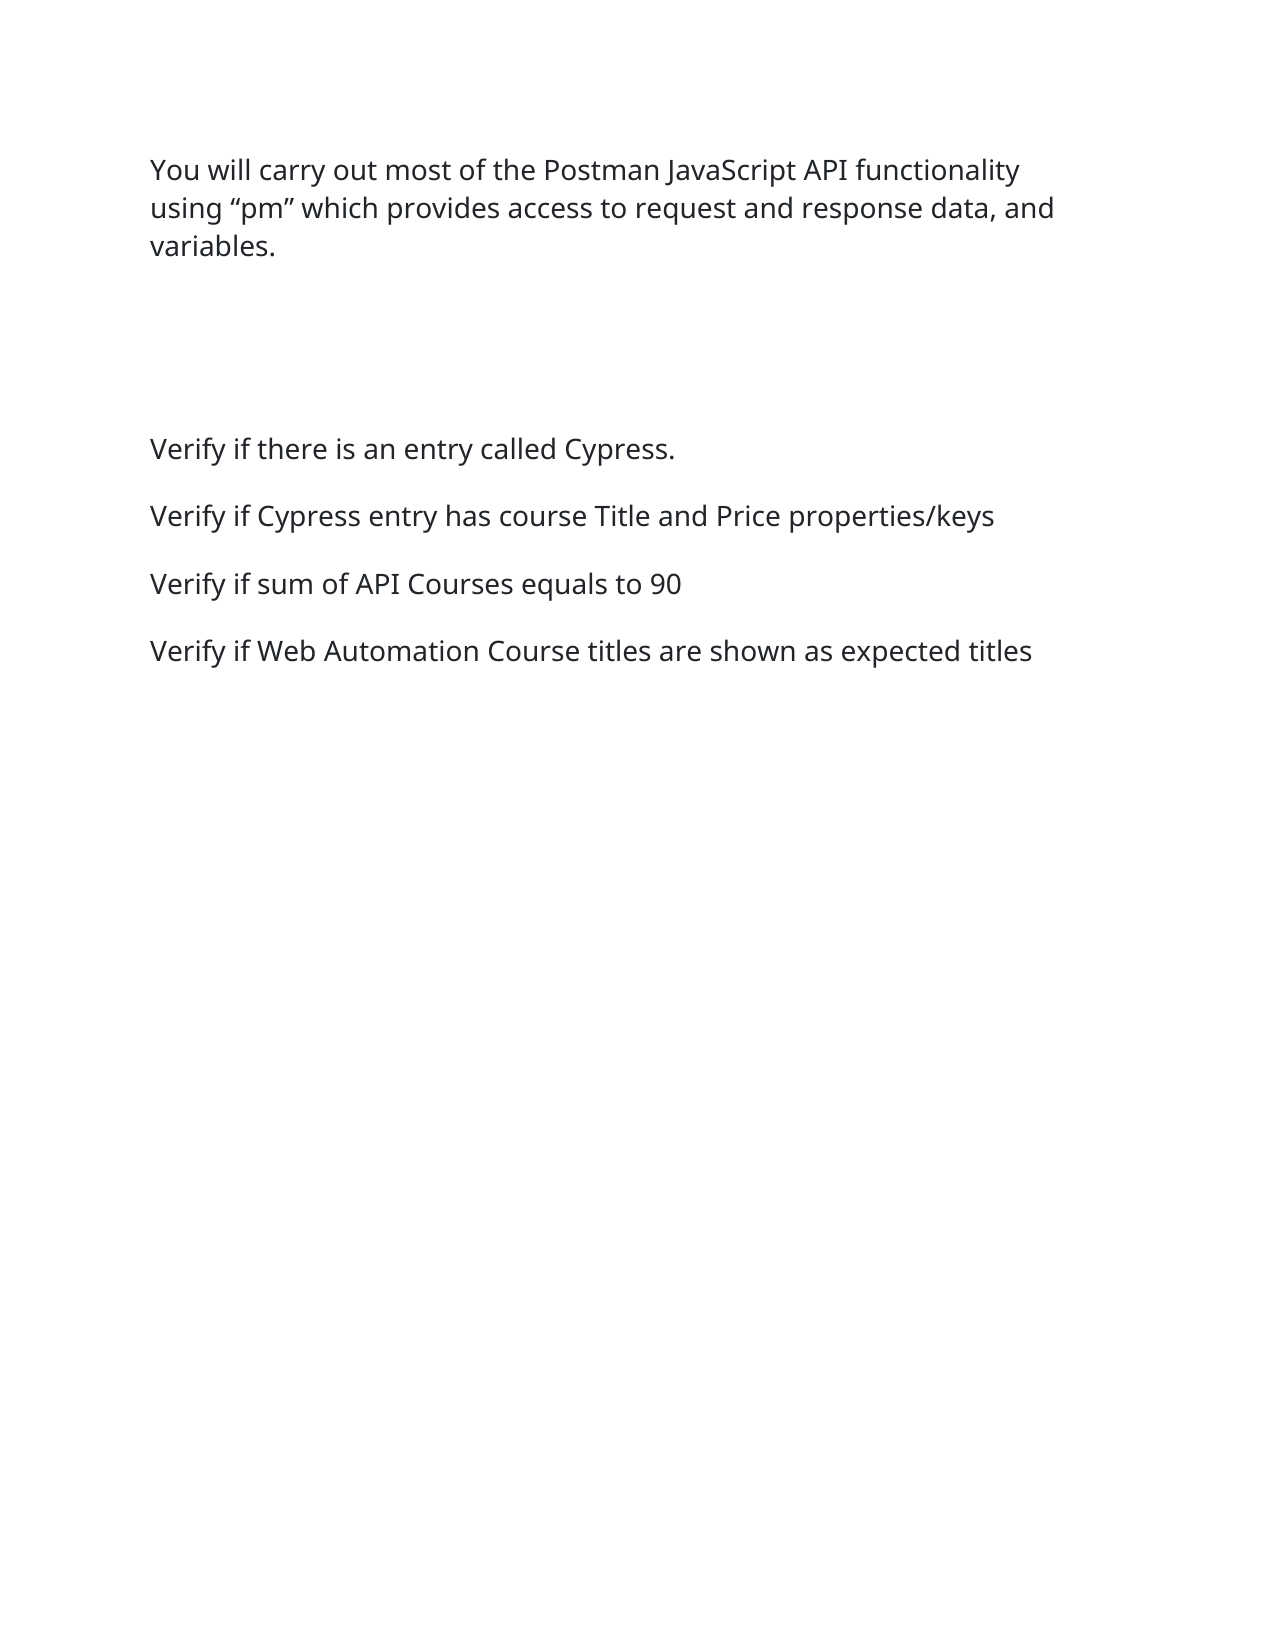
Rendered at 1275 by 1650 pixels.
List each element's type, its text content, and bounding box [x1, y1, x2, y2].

text Verify if there is an entry called Cypress. [150, 429, 1125, 467]
text Verify if Cypress entry has course Title and Price properties/keys [150, 497, 1125, 535]
text Verify if Web Automation Course titles are shown as expected titles [150, 632, 1125, 670]
text Verify if sum of API Courses equals to 90 [150, 564, 1125, 602]
text You will carry out most of the Postman JavaScript API functionality using “pm” which provides access to request and response data, and variables. [150, 150, 1125, 265]
